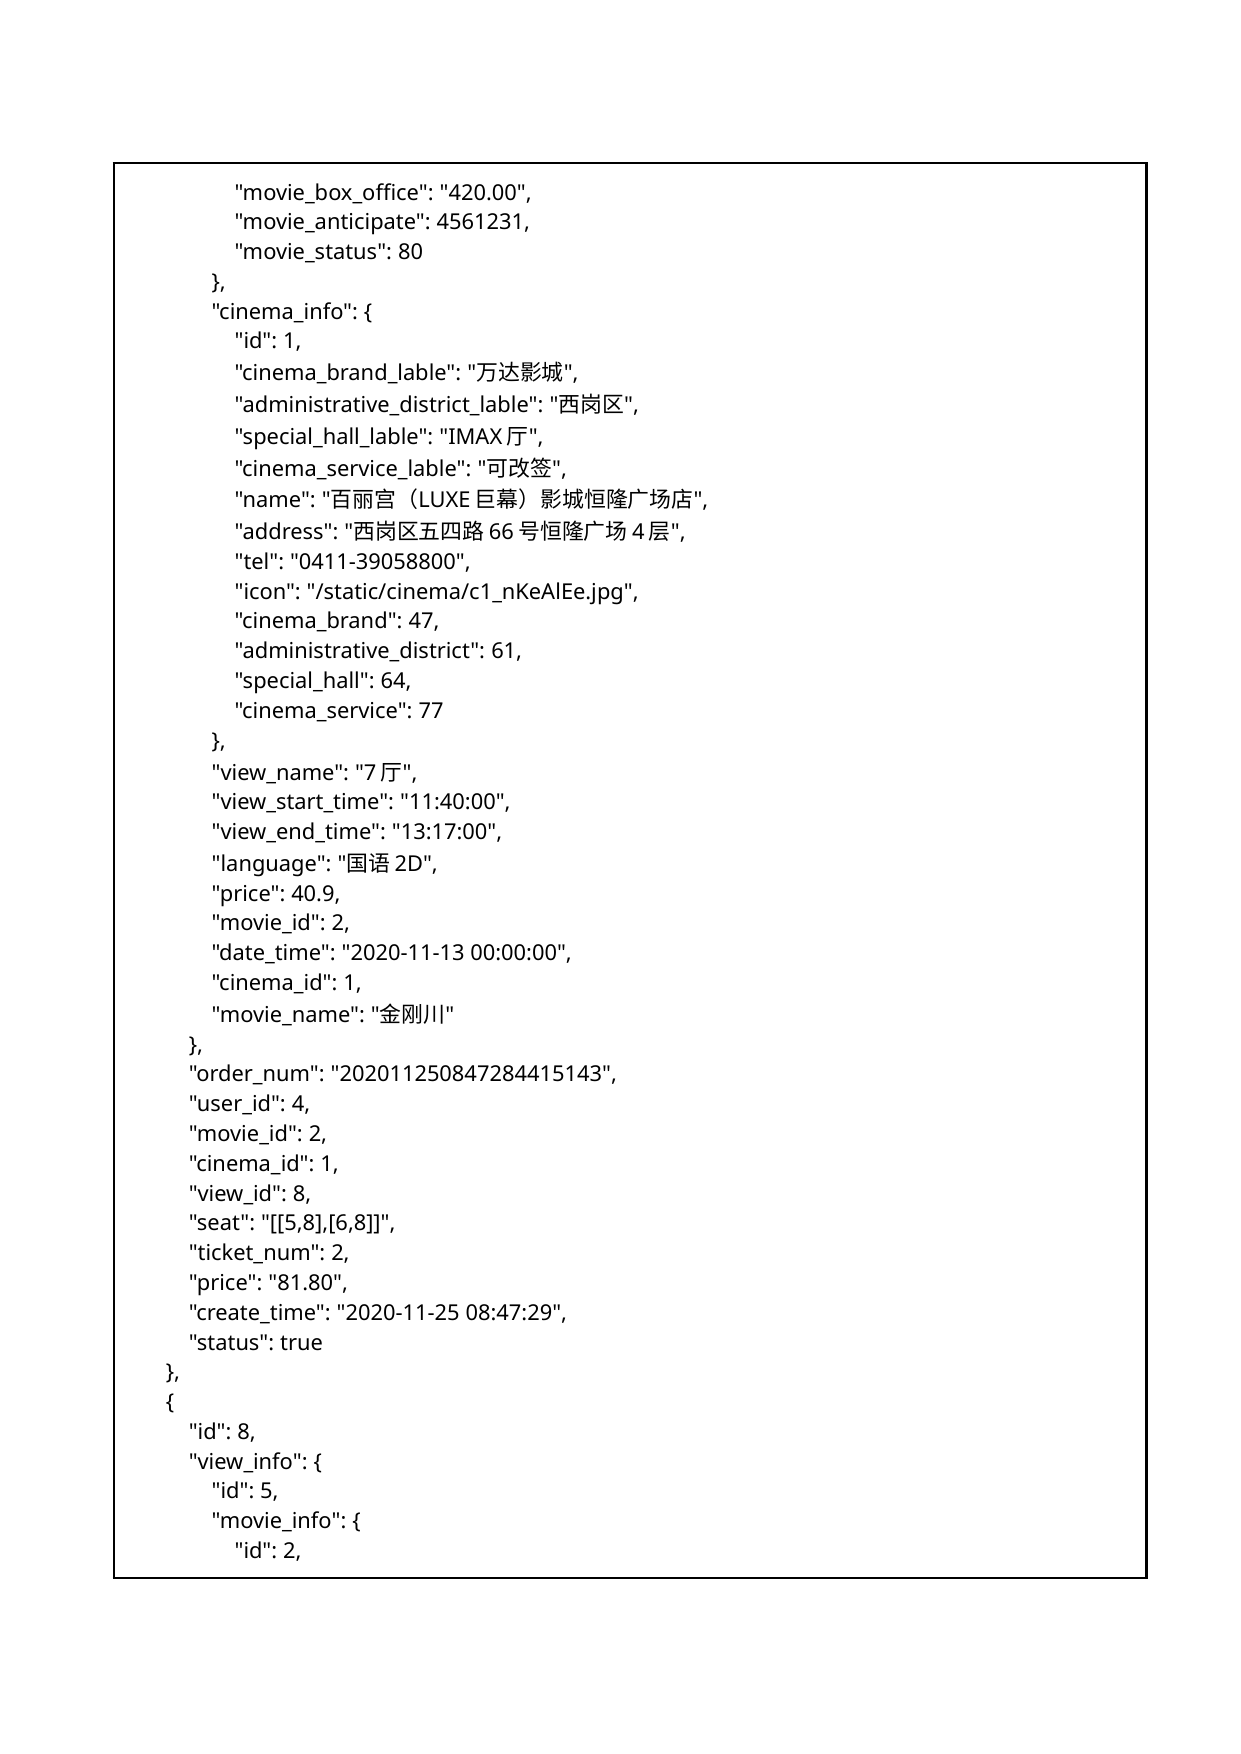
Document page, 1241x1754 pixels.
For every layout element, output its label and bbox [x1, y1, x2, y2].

table_header [115, 164, 1145, 1577]
